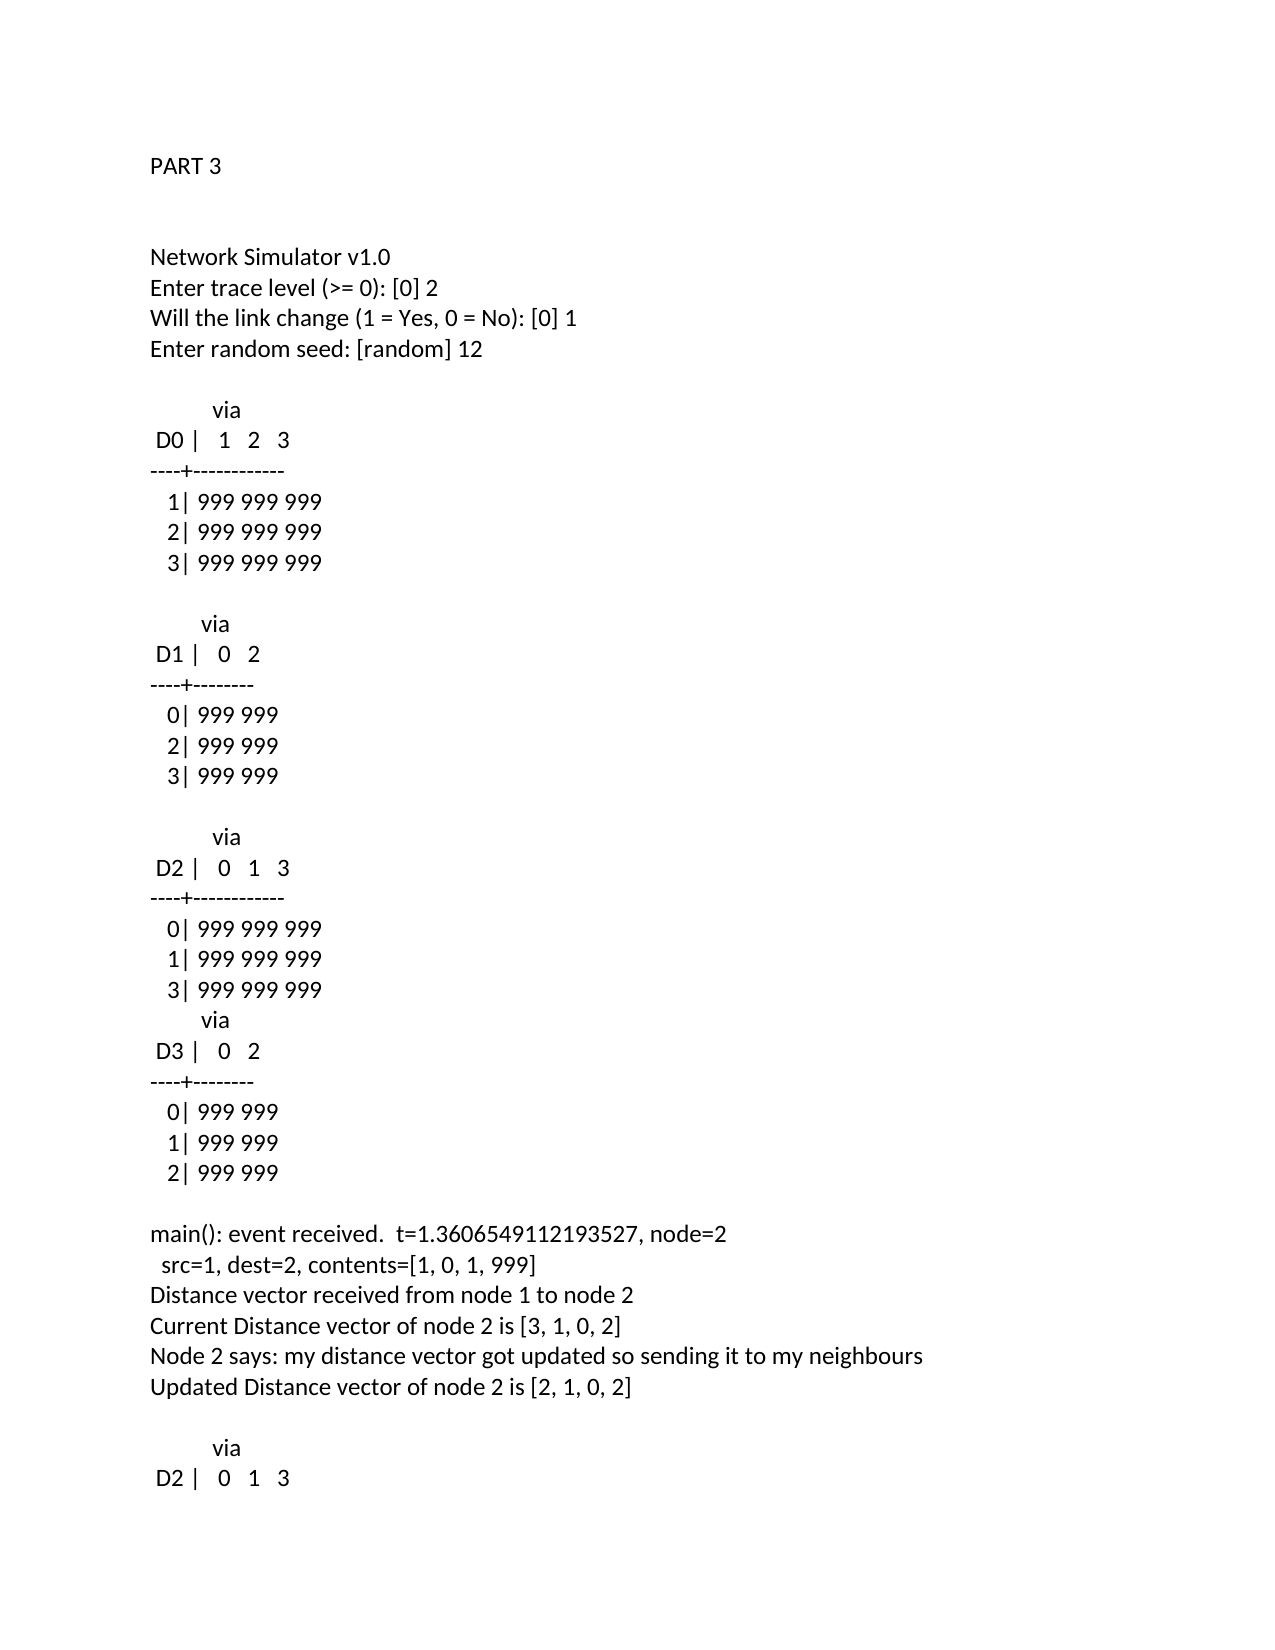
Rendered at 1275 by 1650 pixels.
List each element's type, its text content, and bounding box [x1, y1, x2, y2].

text via [150, 1004, 1125, 1035]
text Enter random seed: [random] 12 [150, 333, 1125, 364]
text ----+------------ [150, 455, 1125, 486]
text 0| 999 999 [150, 1096, 1125, 1127]
text via [150, 608, 1125, 638]
text PART 3 [150, 150, 1125, 181]
text 3| 999 999 999 [150, 974, 1125, 1004]
text Current Distance vector of node 2 is [3, 1, 0, 2] [150, 1310, 1125, 1340]
text 2| 999 999 [150, 730, 1125, 760]
text 1| 999 999 999 [150, 943, 1125, 974]
text 1| 999 999 [150, 1127, 1125, 1157]
text Distance vector received from node 1 to node 2 [150, 1279, 1125, 1310]
text via [150, 394, 1125, 425]
text ----+------------ [150, 882, 1125, 913]
text via [150, 821, 1125, 852]
text via [150, 1432, 1125, 1462]
text 1| 999 999 999 [150, 486, 1125, 516]
text 2| 999 999 [150, 1157, 1125, 1188]
text Will the link change (1 = Yes, 0 = No): [0] 1 [150, 303, 1125, 333]
text D1 | 0 2 [150, 638, 1125, 669]
text Network Simulator v1.0 [150, 242, 1125, 272]
text src=1, dest=2, contents=[1, 0, 1, 999] [150, 1249, 1125, 1279]
text 2| 999 999 999 [150, 516, 1125, 547]
text D0 | 1 2 3 [150, 425, 1125, 455]
text 3| 999 999 [150, 760, 1125, 791]
text 0| 999 999 [150, 699, 1125, 730]
text D3 | 0 2 [150, 1035, 1125, 1066]
text Enter trace level (>= 0): [0] 2 [150, 272, 1125, 303]
text 0| 999 999 999 [150, 913, 1125, 943]
text ----+-------- [150, 1066, 1125, 1096]
text main(): event received. t=1.3606549112193527, node=2 [150, 1218, 1125, 1249]
text Updated Distance vector of node 2 is [2, 1, 0, 2] [150, 1371, 1125, 1401]
text 3| 999 999 999 [150, 547, 1125, 577]
text D2 | 0 1 3 [150, 852, 1125, 882]
text D2 | 0 1 3 [150, 1462, 1125, 1493]
text Node 2 says: my distance vector got updated so sending it to my neighbours [150, 1340, 1125, 1371]
text ----+-------- [150, 669, 1125, 699]
